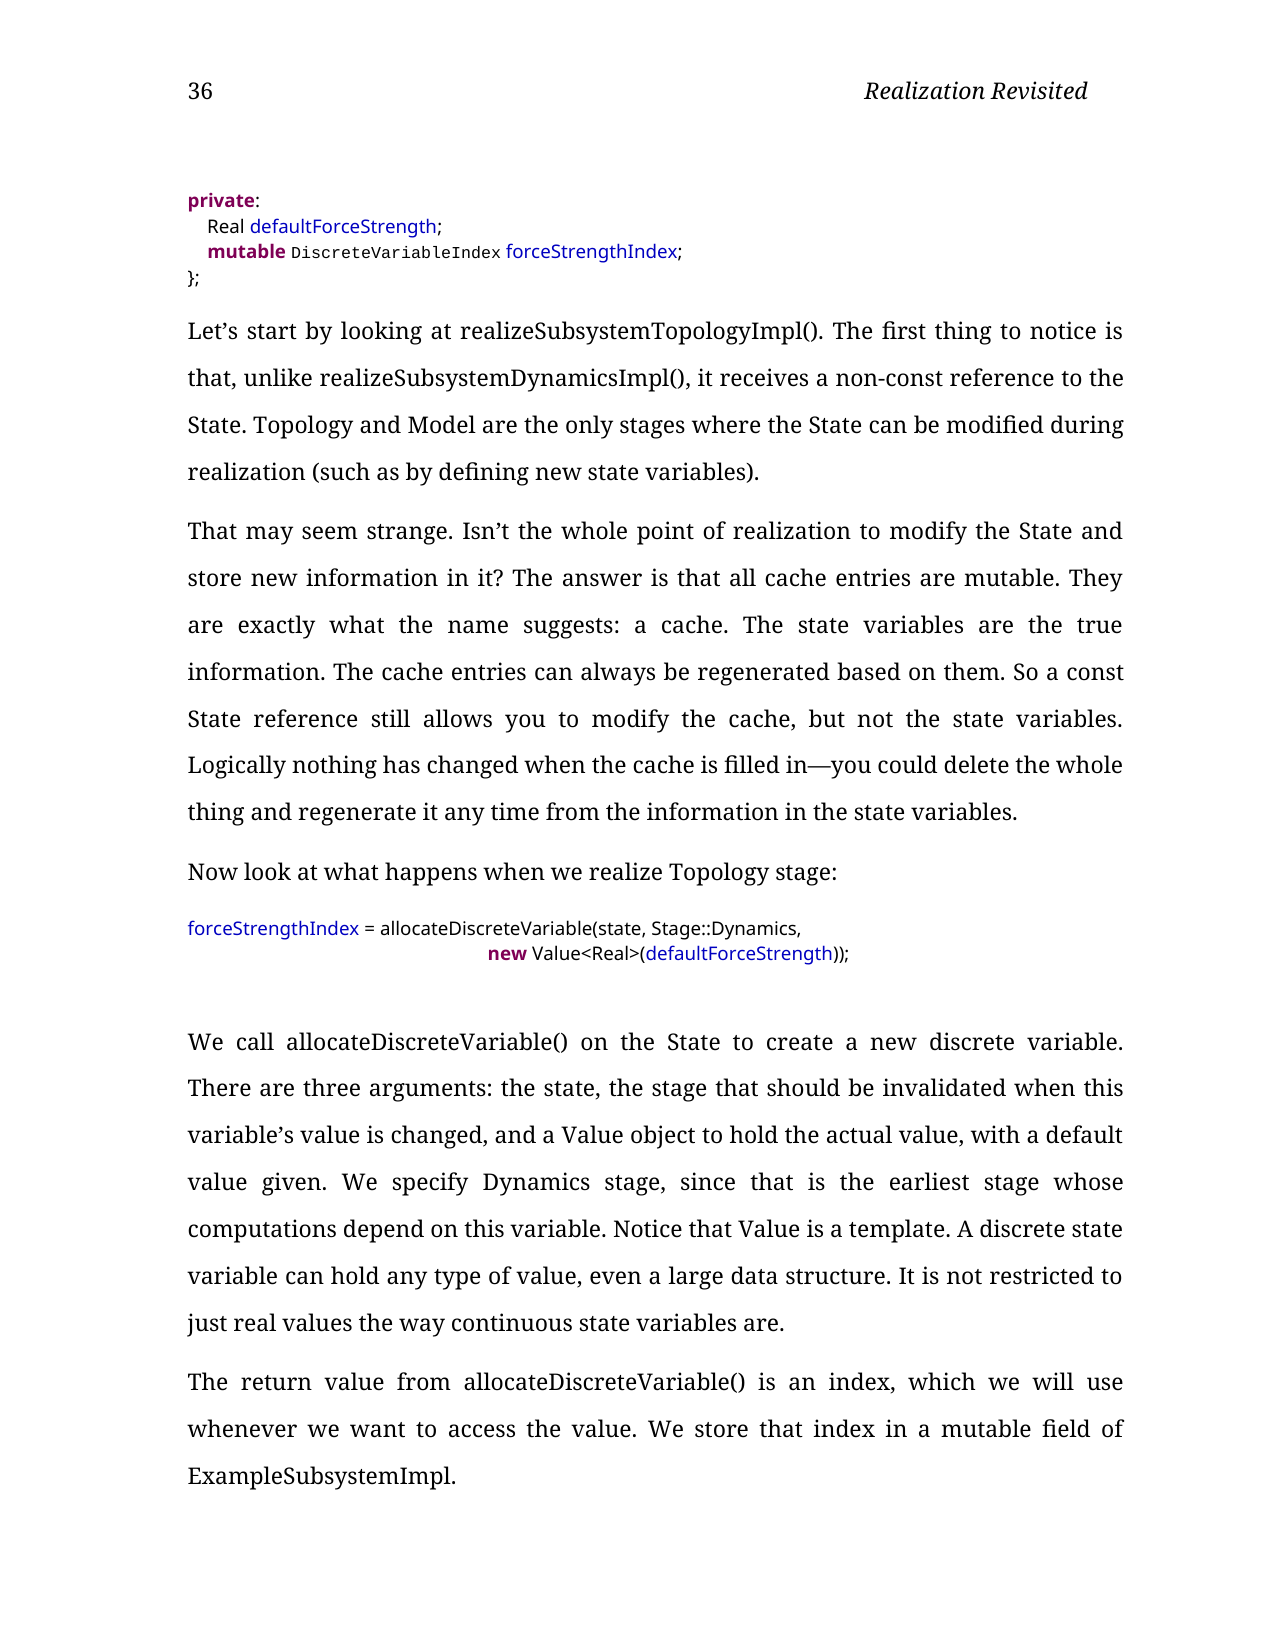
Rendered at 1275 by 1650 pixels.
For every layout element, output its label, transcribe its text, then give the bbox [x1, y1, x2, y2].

text Let’s start by looking at realizeSubsystemTopologyImpl(). The first thing to notice is that, unlike realizeSubsystemDynamicsImpl(), it receives a non-const reference to the State. Topology and Model are the only stages where the State can be modified during realization (such as by defining new state variables). [187, 315, 1125, 487]
text Real defaultForceStrength; [187, 213, 1125, 238]
text mutable DiscreteVariableIndex forceStrengthIndex; [187, 238, 1125, 264]
text forceStrengthIndex = allocateDiscreteVariable(state, Stage::Dynamics, [187, 915, 1125, 941]
text }; [187, 264, 1125, 289]
text new Value<Real>(defaultForceStrength)); [412, 941, 1125, 966]
text private: [187, 187, 1125, 213]
text That may seem strange. Isn’t the whole point of realization to modify the State and store new information in it? The answer is that all cache entries are mutable. They are exactly what the name suggests: a cache. The state variables are the true information. The cache entries can always be regenerated based on them. So a const State reference still allows you to modify the cache, but not the state variables. Logically nothing has changed when the cache is filled in—you could delete the whole thing and regenerate it any time from the information in the state variables. [187, 515, 1125, 828]
text The return value from allocateDiscreteVariable() is an index, which we will use whenever we want to access the value. We store that index in a mutable field of ExampleSubsystemImpl. [187, 1366, 1125, 1491]
text We call allocateDiscreteVariable() on the State to create a new discrete variable. There are three arguments: the state, the stage that should be invalidated when this variable’s value is changed, and a Value object to hold the actual value, with a default value given. We specify Dynamics stage, since that is the earliest stage whose computations depend on this variable. Notice that Value is a template. A discrete state variable can hold any type of value, even a large data structure. It is not restricted to just real values the way continuous state variables are. [187, 1026, 1125, 1338]
text Now look at what happens when we realize Topology stage: [187, 856, 1125, 887]
